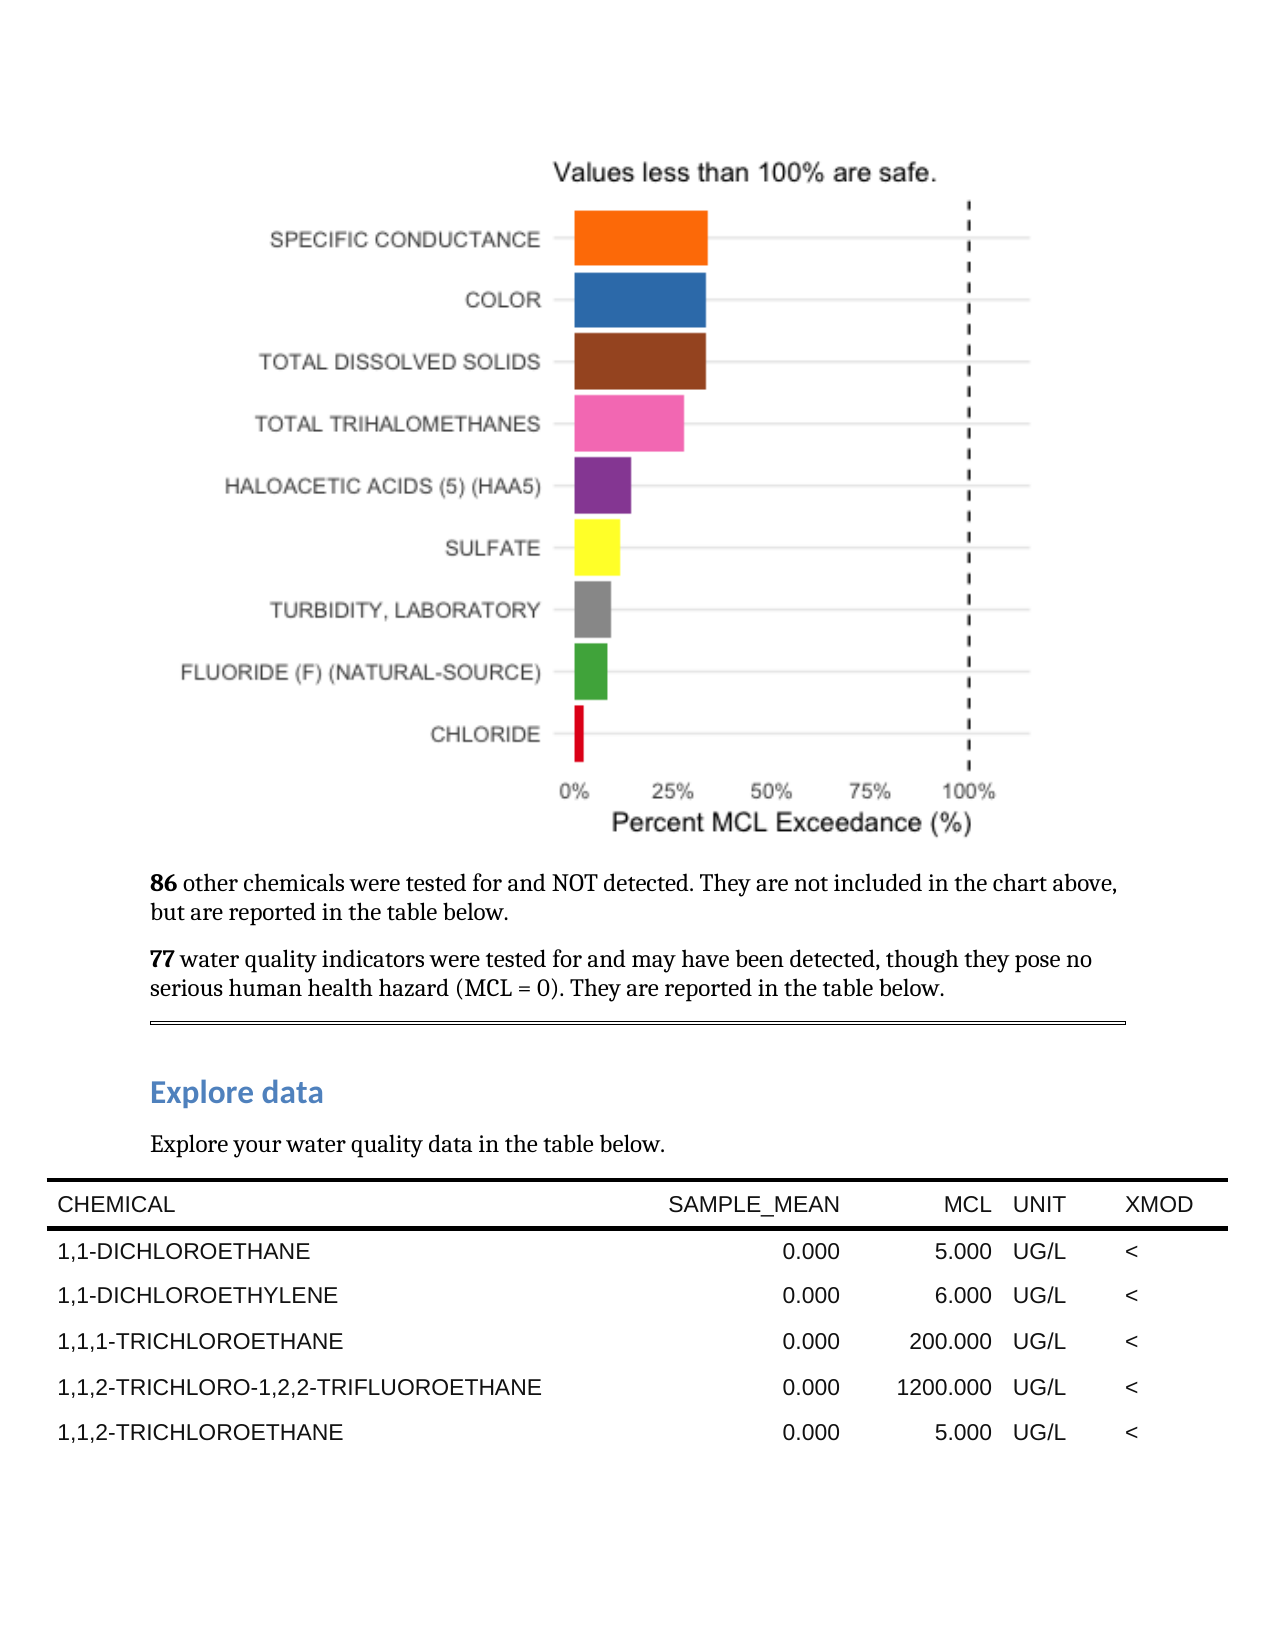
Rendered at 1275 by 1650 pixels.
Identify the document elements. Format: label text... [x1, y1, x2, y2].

table_cell UG/L [1002, 1410, 1114, 1456]
table_cell 5.000 [850, 1410, 1002, 1456]
text 77 water quality indicators were tested for and may have been detected, though they pose no serious human health hazard (MCL = 0). They are reported in the table below. [150, 945, 1125, 1002]
table_cell 200.000 [850, 1318, 1002, 1364]
table_cell UG/L [1002, 1272, 1114, 1318]
table_cell 0.000 [638, 1231, 850, 1272]
text Explore your water quality data in the table below. [150, 1130, 1125, 1159]
picture [168, 150, 1044, 850]
text 86 other chemicals were tested for and NOT detected. They are not included in the chart above, but are reported in the table below. [150, 869, 1125, 926]
table_cell < [1114, 1410, 1228, 1456]
table_cell UG/L [1002, 1364, 1114, 1410]
table_cell UG/L [1002, 1318, 1114, 1364]
table_cell < [1114, 1231, 1228, 1272]
table_cell 0.000 [638, 1364, 850, 1410]
table_cell 1,1,2-TRICHLOROETHANE [47, 1410, 638, 1456]
table_cell UG/L [1002, 1231, 1114, 1272]
table_header MCL [850, 1182, 1002, 1226]
table_cell 0.000 [638, 1318, 850, 1364]
table_cell 0.000 [638, 1272, 850, 1318]
table_cell 1,1-DICHLOROETHYLENE [47, 1272, 638, 1318]
table_header XMOD [1114, 1182, 1228, 1226]
table_cell < [1114, 1318, 1228, 1364]
table_header CHEMICAL [47, 1182, 638, 1226]
table_cell 1200.000 [850, 1364, 1002, 1410]
table_header UNIT [1002, 1182, 1114, 1226]
table_cell 1,1,2-TRICHLORO-1,2,2-TRIFLUOROETHANE [47, 1364, 638, 1410]
table_cell 6.000 [850, 1272, 1002, 1318]
table_cell 5.000 [850, 1231, 1002, 1272]
table_cell < [1114, 1272, 1228, 1318]
table_cell 0.000 [638, 1410, 850, 1456]
table_header SAMPLE_MEAN [638, 1182, 850, 1226]
table_cell < [1114, 1364, 1228, 1410]
subtitle Explore data [150, 1071, 1125, 1112]
table_cell 1,1,1-TRICHLOROETHANE [47, 1318, 638, 1364]
table_cell 1,1-DICHLOROETHANE [47, 1231, 638, 1272]
